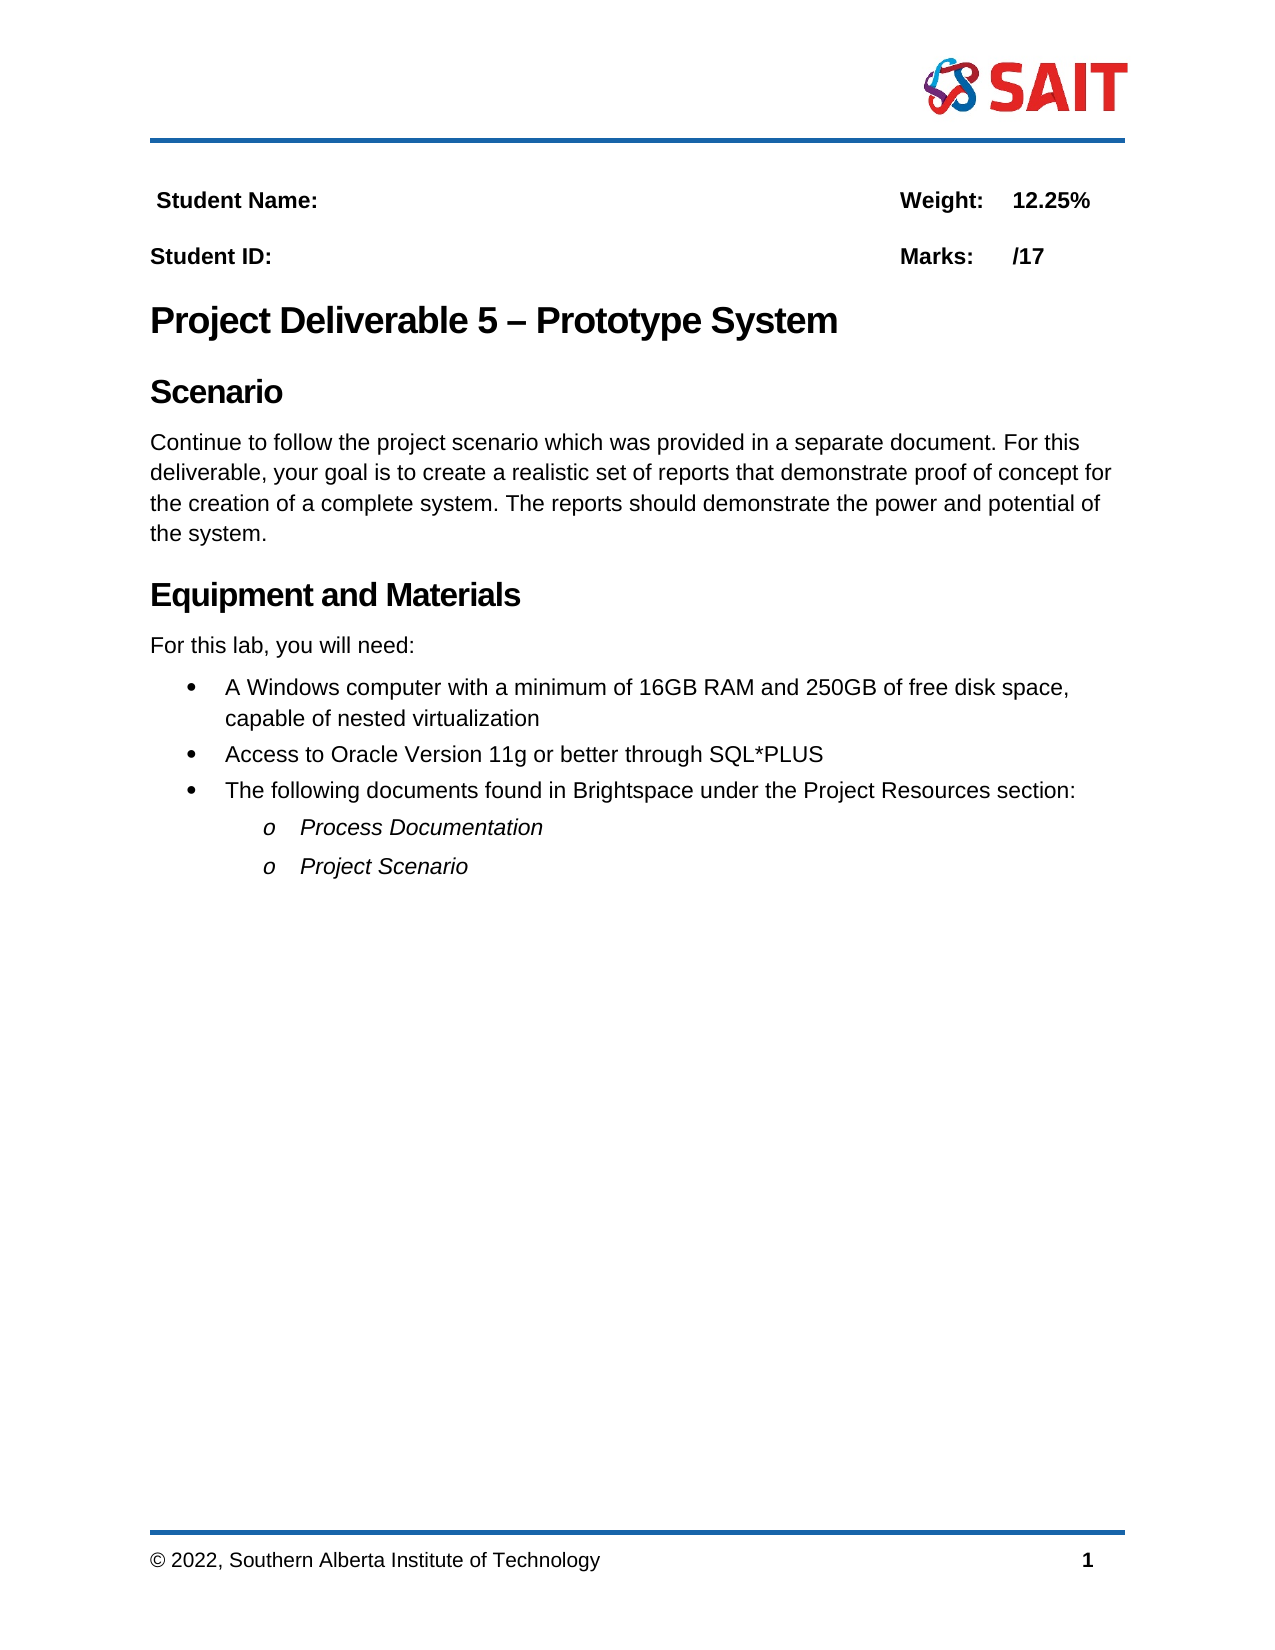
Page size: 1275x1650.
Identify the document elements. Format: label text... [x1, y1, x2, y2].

subtitle Project Deliverable 5 – Prototype System [150, 298, 1125, 341]
list Process Documentation [262, 814, 1125, 842]
text For this lab, you will need: [150, 632, 1125, 658]
text Continue to follow the project scenario which was provided in a separate document. For this deliverable, your goal is to create a realistic set of reports that demonstrate proof of concept for the creation of a complete system. The reports should demonstrate the power and potential of the system. [150, 429, 1125, 546]
text Student Name: Weight: 12.25% [150, 187, 1125, 214]
text A Windows computer with a minimum of 16GB RAM and 250GB of free disk space, capable of nested virtualization [187, 674, 1125, 731]
list Project Scenario [262, 853, 1125, 881]
subtitle Scenario [150, 372, 1125, 411]
text The following documents found in Brightspace under the Project Resources section: [187, 777, 1125, 804]
text Student ID: Marks: /17 [150, 243, 1125, 269]
text Access to Oracle Version 11g or better through SQL*PLUS [187, 741, 1125, 767]
subtitle Equipment and Materials [150, 575, 1125, 613]
picture [900, 34, 1151, 138]
